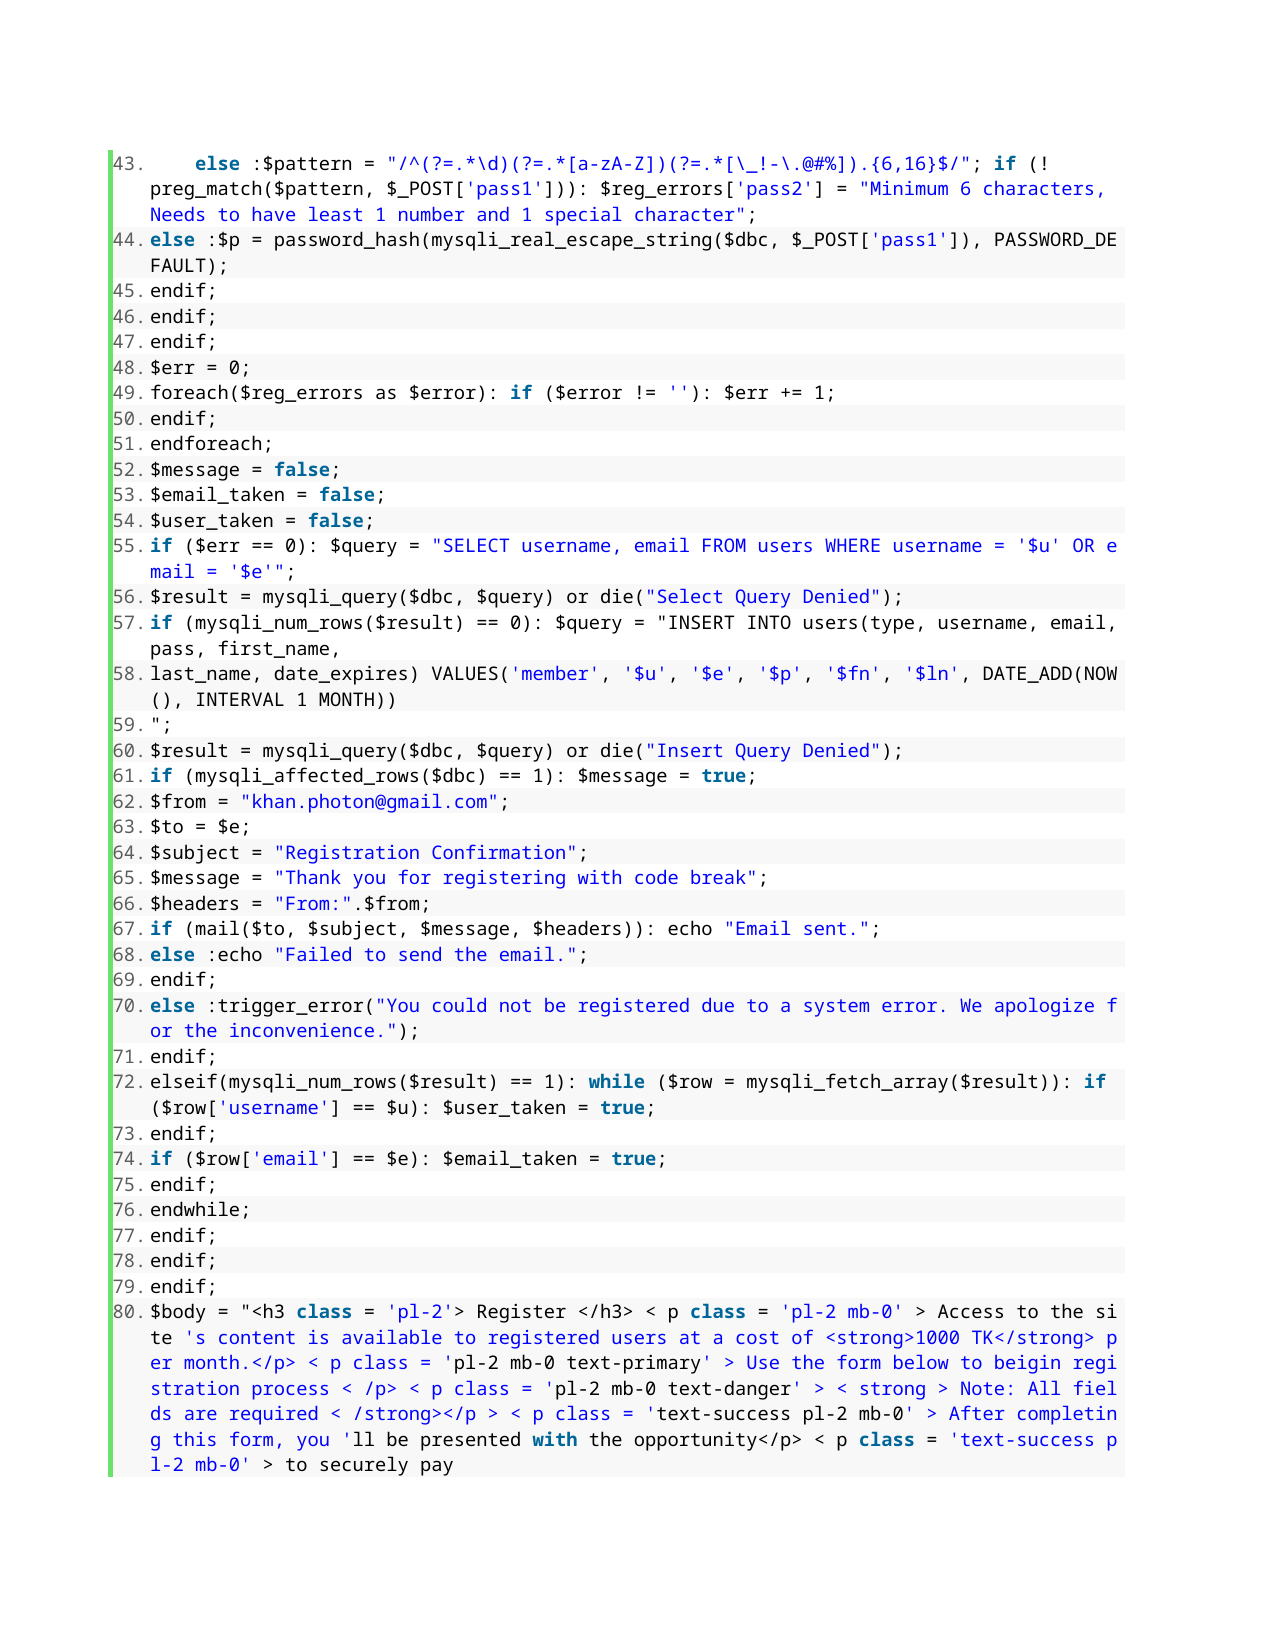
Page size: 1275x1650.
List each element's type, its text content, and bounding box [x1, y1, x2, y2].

list $result = mysqli_query($dbc, $query) or die("Select Query Denied"); [113, 584, 1125, 609]
list endif; [113, 303, 1125, 329]
list if (mail($to, $subject, $message, $headers)): echo "Email sent."; [113, 916, 1125, 941]
list endif; [113, 405, 1125, 431]
list endif; [113, 278, 1125, 303]
list last_name, date_expires) VALUES('member', '$u', '$e', '$p', '$fn', '$ln', DATE_ADD(NOW(), INTERVAL 1 MONTH)) [113, 660, 1125, 711]
list endforeach; [113, 431, 1125, 456]
list endif; [113, 1043, 1125, 1069]
list endif; [113, 1247, 1125, 1273]
list $message = "Thank you for registering with code break"; [113, 864, 1125, 890]
list $result = mysqli_query($dbc, $query) or die("Insert Query Denied"); [113, 737, 1125, 762]
list $message = false; [113, 456, 1125, 482]
list $from = "khan.photon@gmail.com"; [113, 788, 1125, 813]
list $to = $e; [113, 813, 1125, 839]
list if ($row['email'] == $e): $email_taken = true; [113, 1145, 1125, 1171]
list endif; [113, 329, 1125, 354]
list $email_taken = false; [113, 482, 1125, 507]
list endif; [113, 1171, 1125, 1196]
list endwhile; [113, 1196, 1125, 1222]
list else :$pattern = "/^(?=.*\d)(?=.*[a-zA-Z])(?=.*[\_!-\.@#%]).{6,16}$/"; if (!preg_match($pattern, $_POST['pass1'])): $reg_errors['pass2'] = "Minimum 6 characters, Needs to have least 1 number and 1 special character"; [113, 150, 1125, 227]
list $body = "<h3 class = 'pl-2'> Register </h3> < p class = 'pl-2 mb-0' > Access to the site 's content is available to registered users at a cost of <strong>1000 TK</strong> per month.</p> < p class = 'pl-2 mb-0 text-primary' > Use the form below to beigin registration process < /p> < p class = 'pl-2 mb-0 text-danger' > < strong > Note: All fields are required < /strong></p > < p class = 'text-success pl-2 mb-0' > After completing this form, you 'll be presented with the opportunity</p> < p class = 'text-success pl-2 mb-0' > to securely pay [113, 1298, 1125, 1477]
list endif; [113, 1273, 1125, 1298]
list $user_taken = false; [113, 507, 1125, 533]
list else :$p = password_hash(mysqli_real_escape_string($dbc, $_POST['pass1']), PASSWORD_DEFAULT); [113, 227, 1125, 278]
list else :echo "Failed to send the email."; [113, 941, 1125, 967]
list $err = 0; [113, 354, 1125, 380]
list endif; [113, 1222, 1125, 1247]
list if (mysqli_affected_rows($dbc) == 1): $message = true; [113, 762, 1125, 788]
list if ($err == 0): $query = "SELECT username, email FROM users WHERE username = '$u' OR email = '$e'"; [113, 533, 1125, 584]
list $headers = "From:".$from; [113, 890, 1125, 916]
list endif; [113, 967, 1125, 992]
list elseif(mysqli_num_rows($result) == 1): while ($row = mysqli_fetch_array($result)): if ($row['username'] == $u): $user_taken = true; [113, 1069, 1125, 1120]
list if (mysqli_num_rows($result) == 0): $query = "INSERT INTO users(type, username, email, pass, first_name, [113, 609, 1125, 660]
list foreach($reg_errors as $error): if ($error != ''): $err += 1; [113, 380, 1125, 405]
list "; [113, 711, 1125, 737]
list endif; [113, 1120, 1125, 1145]
list $subject = "Registration Confirmation"; [113, 839, 1125, 864]
list else :trigger_error("You could not be registered due to a system error. We apologize for the inconvenience."); [113, 992, 1125, 1043]
